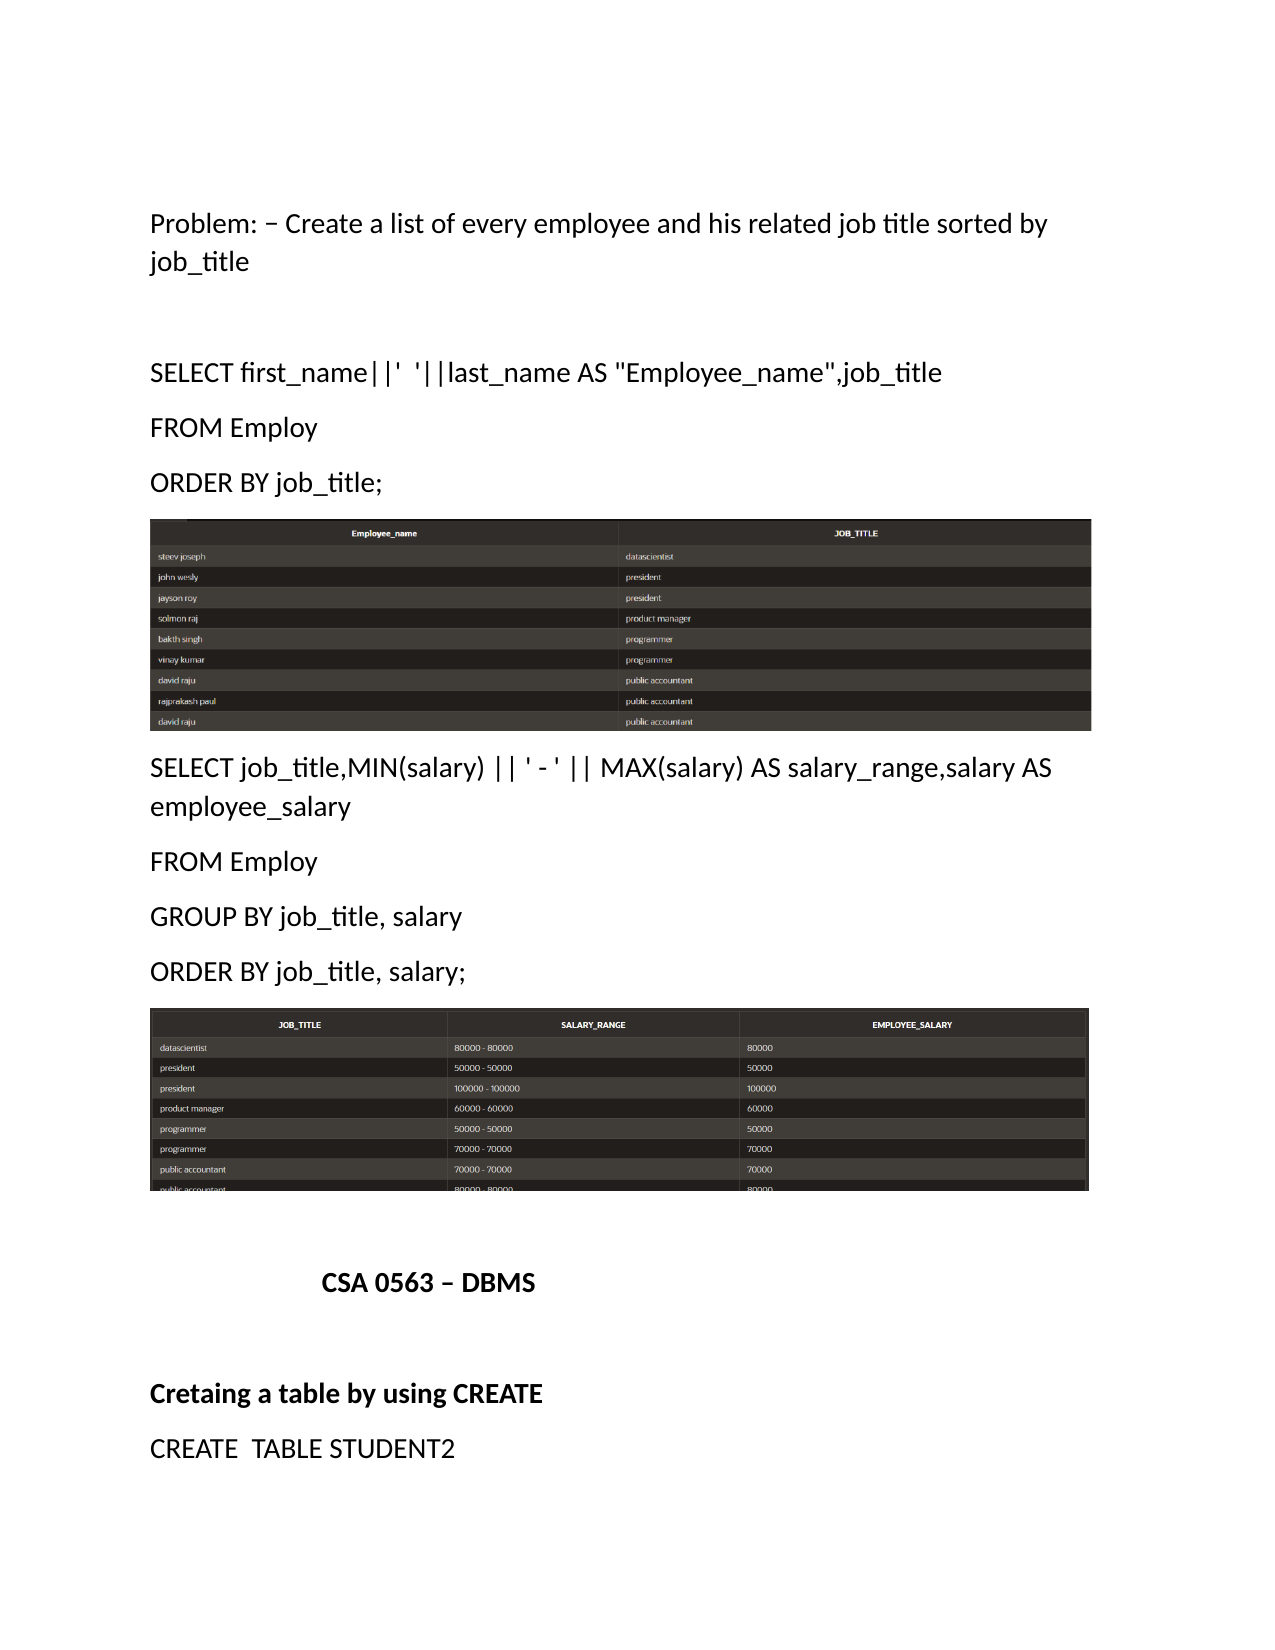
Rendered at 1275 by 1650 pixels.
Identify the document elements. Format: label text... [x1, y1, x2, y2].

picture [150, 1008, 1089, 1191]
text SELECT first_name||' '||last_name AS "Employee_name",job_title [150, 354, 1125, 389]
text FROM Employ [150, 843, 1125, 878]
text ORDER BY job_title; [150, 464, 1125, 499]
text Problem: − Create a list of every employee and his related job title sorted by job_title [150, 205, 1125, 279]
picture [150, 519, 1092, 731]
text SELECT job_title,MIN(salary) || ' - ' || MAX(salary) AS salary_range,salary AS employee_salary [150, 749, 1125, 823]
text Cretaing a table by using CREATE [150, 1375, 1125, 1410]
text CREATE TABLE STUDENT2 [150, 1430, 1125, 1465]
text FROM Employ [150, 409, 1125, 444]
text ORDER BY job_title, salary; [150, 953, 1125, 988]
text GROUP BY job_title, salary [150, 898, 1125, 933]
text CSA 0563 – DBMS [150, 1264, 1125, 1300]
